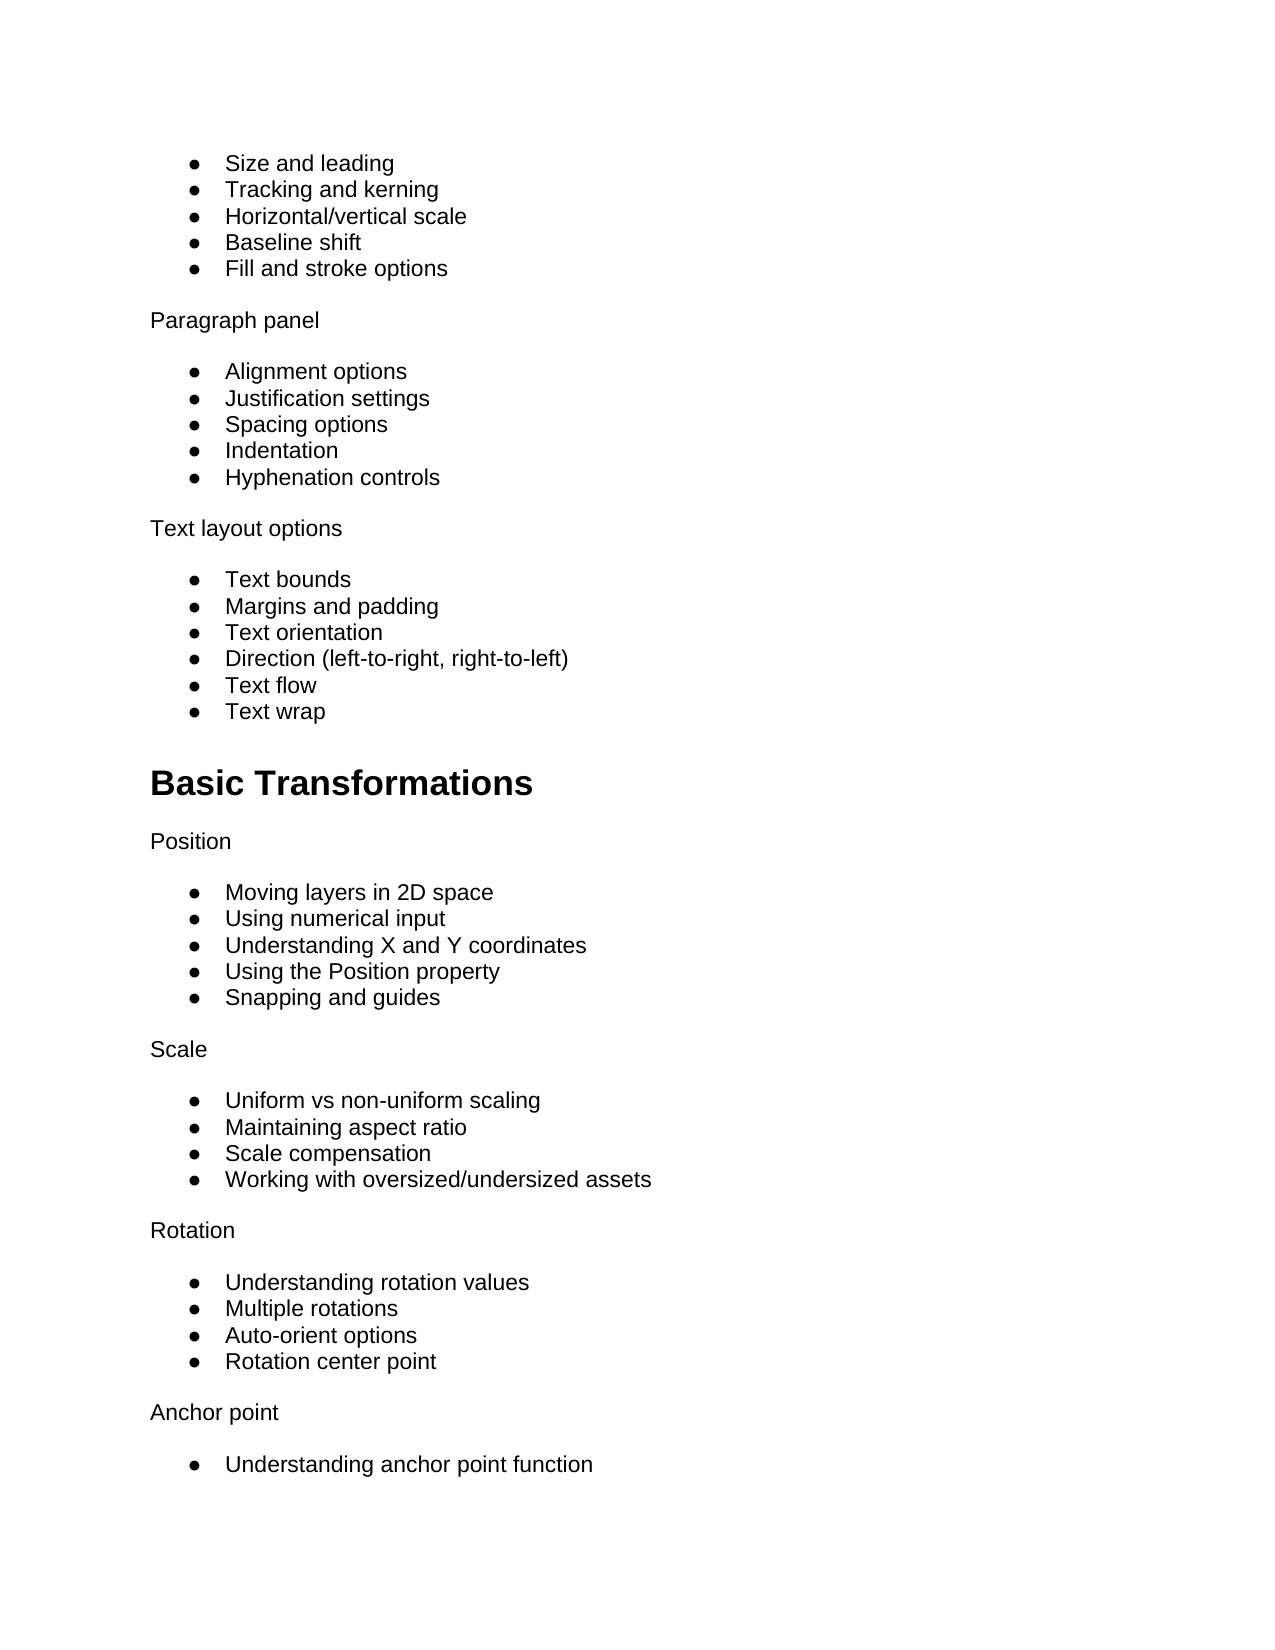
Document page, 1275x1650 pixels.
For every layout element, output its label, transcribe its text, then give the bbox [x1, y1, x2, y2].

list Understanding X and Y coordinates [187, 932, 1125, 958]
list Snapping and guides [187, 984, 1125, 1011]
list Using the Position property [187, 958, 1125, 984]
list Size and leading [187, 150, 1125, 176]
list Baseline shift [187, 229, 1125, 255]
list Using numerical input [187, 905, 1125, 932]
list Scale compensation [187, 1140, 1125, 1166]
list Spacing options [187, 411, 1125, 437]
text Rotation [150, 1217, 1125, 1244]
text Paragraph panel [150, 307, 1125, 333]
list Text flow [187, 672, 1125, 698]
subtitle Basic Transformations [150, 762, 1125, 803]
list Working with oversized/undersized assets [187, 1166, 1125, 1192]
list Understanding rotation values [187, 1269, 1125, 1295]
list Multiple rotations [187, 1295, 1125, 1322]
list Horizontal/vertical scale [187, 203, 1125, 229]
list Auto-orient options [187, 1322, 1125, 1348]
list Text wrap [187, 698, 1125, 724]
list Uniform vs non-uniform scaling [187, 1087, 1125, 1113]
text Text layout options [150, 515, 1125, 541]
list Text bounds [187, 566, 1125, 593]
list Understanding anchor point function [187, 1451, 1125, 1477]
text Scale [150, 1036, 1125, 1062]
list Indentation [187, 437, 1125, 463]
list Fill and stroke options [187, 255, 1125, 282]
list Alignment options [187, 358, 1125, 384]
list Direction (left-to-right, right-to-left) [187, 645, 1125, 672]
list Tracking and kerning [187, 176, 1125, 203]
list Maintaining aspect ratio [187, 1113, 1125, 1140]
text Anchor point [150, 1399, 1125, 1426]
list Hyphenation controls [187, 463, 1125, 490]
list Text orientation [187, 619, 1125, 645]
list Rotation center point [187, 1348, 1125, 1374]
list Justification settings [187, 384, 1125, 411]
list Moving layers in 2D space [187, 879, 1125, 905]
list Margins and padding [187, 593, 1125, 619]
text Position [150, 828, 1125, 854]
